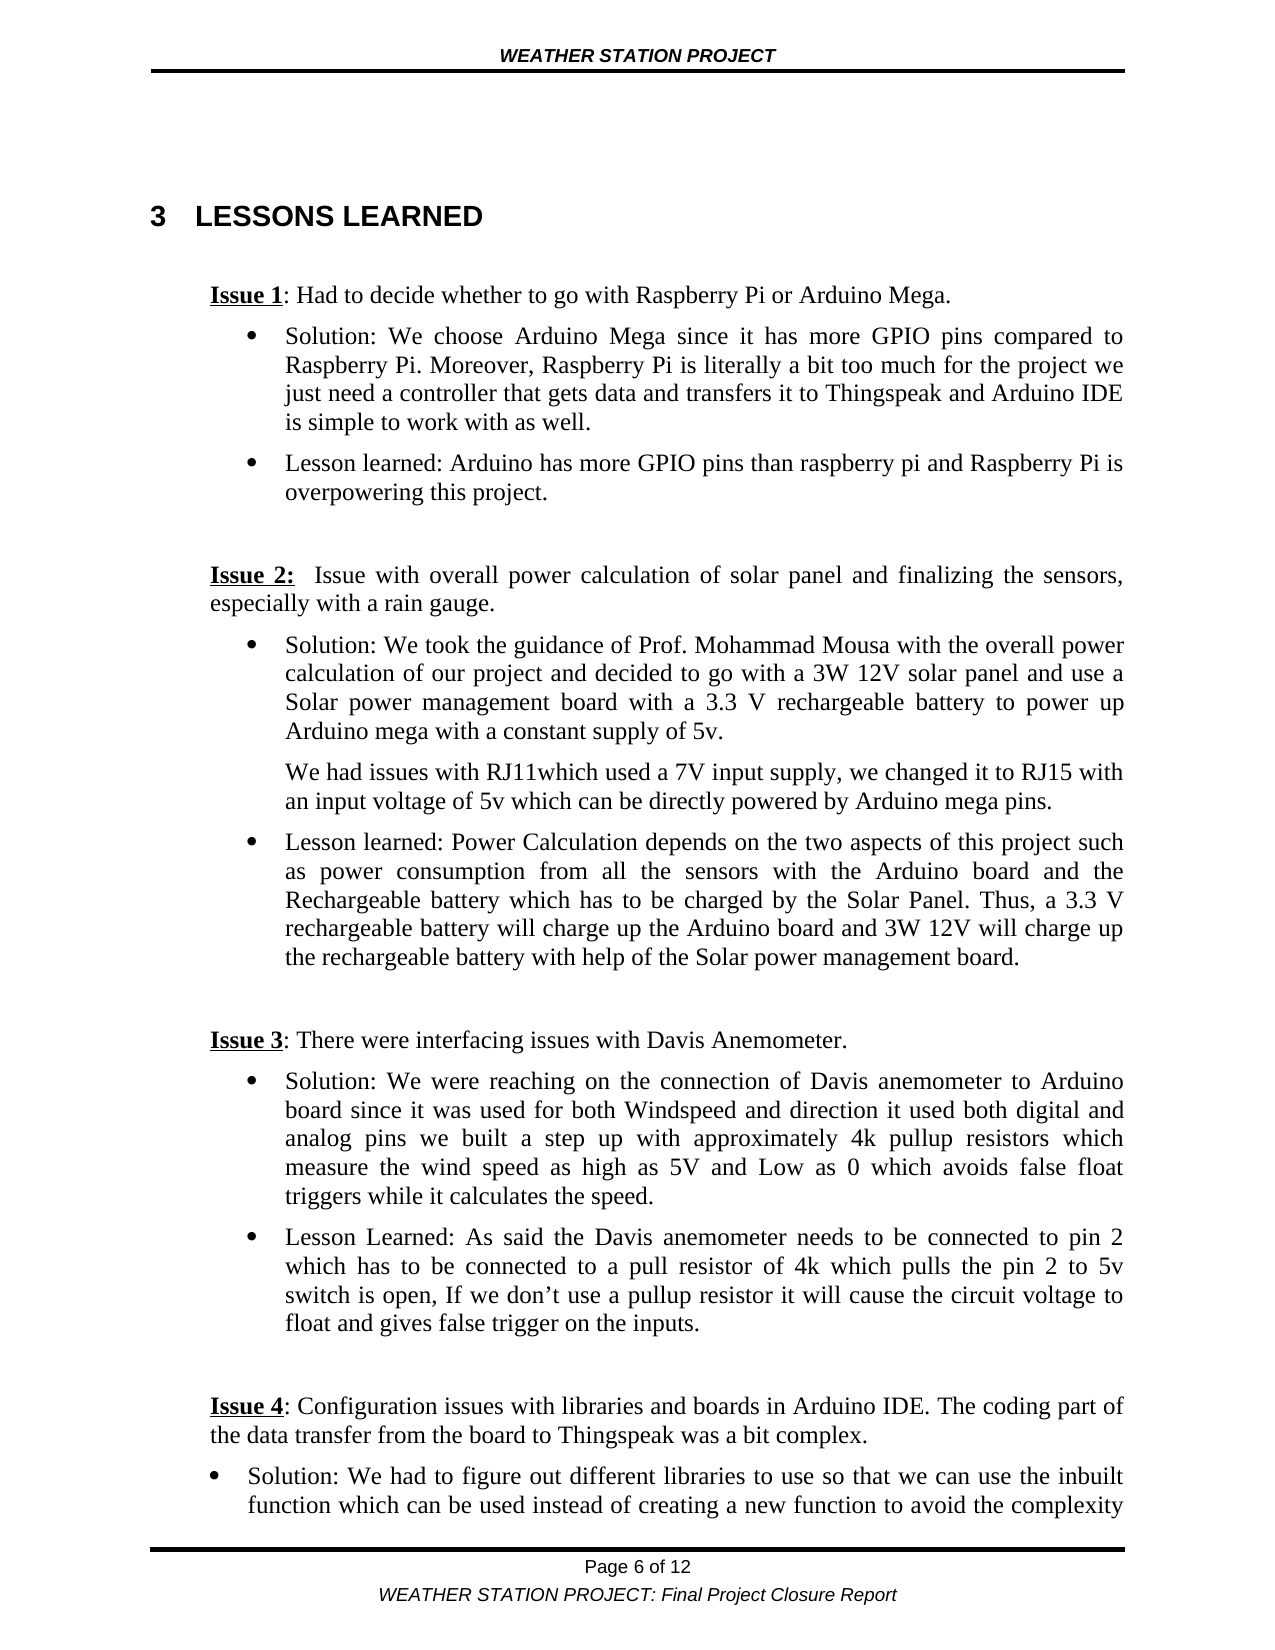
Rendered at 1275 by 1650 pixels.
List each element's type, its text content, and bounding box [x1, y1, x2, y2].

text Issue 4: Configuration issues with libraries and boards in Arduino IDE. The coding part of the data transfer from the board to Thingspeak was a bit complex. [210, 1391, 1125, 1448]
text We had issues with RJ11which used a 7V input supply, we changed it to RJ15 with an input voltage of 5v which can be directly powered by Arduino mega pins. [285, 757, 1125, 815]
list Solution: We choose Arduino Mega since it has more GPIO pins compared to Raspberry Pi. Moreover, Raspberry Pi is literally a bit too much for the project we just need a controller that gets data and transfers it to Thingspeak and Arduino IDE is simple to work with as well. [247, 321, 1125, 436]
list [210, 1461, 1125, 1518]
list Solution: We were reaching on the connection of Davis anemometer to Arduino board since it was used for both Windspeed and direction it used both digital and analog pins we built a step up with approximately 4k pullup resistors which measure the wind speed as high as 5V and Low as 0 which avoids false float triggers while it calculates the speed. [247, 1066, 1125, 1210]
list Lesson Learned: As said the Davis anemometer needs to be connected to pin 2 which has to be connected to a pull resistor of 4k which pulls the pin 2 to 5v switch is open, If we don’t use a pullup resistor it will cause the circuit voltage to float and gives false trigger on the inputs. [247, 1222, 1125, 1337]
text Issue 1: Had to decide whether to go with Raspberry Pi or Arduino Mega. [210, 280, 1125, 308]
list Solution: We took the guidance of Prof. Mohammad Mousa with the overall power calculation of our project and decided to go with a 3W 12V solar panel and use a Solar power management board with a 3.3 V rechargeable battery to power up Arduino mega with a constant supply of 5v. [247, 630, 1125, 745]
list Lesson learned: Power Calculation depends on the two aspects of this project such as power consumption from all the sensors with the Arduino board and the Rechargeable battery which has to be charged by the Solar Panel. Thus, a 3.3 V rechargeable battery will charge up the Arduino board and 3W 12V will charge up the rechargeable battery with help of the Solar power management board. [247, 827, 1125, 971]
list Lesson learned: Arduino has more GPIO pins than raspberry pi and Raspberry Pi is overpowering this project. [247, 448, 1125, 506]
text Issue 3: There were interfacing issues with Davis Anemometer. [210, 1025, 1125, 1053]
text Issue 2: Issue with overall power calculation of solar panel and finalizing the sensors, especially with a rain gauge. [210, 560, 1125, 617]
subtitle Lessons Learned [150, 199, 1125, 232]
